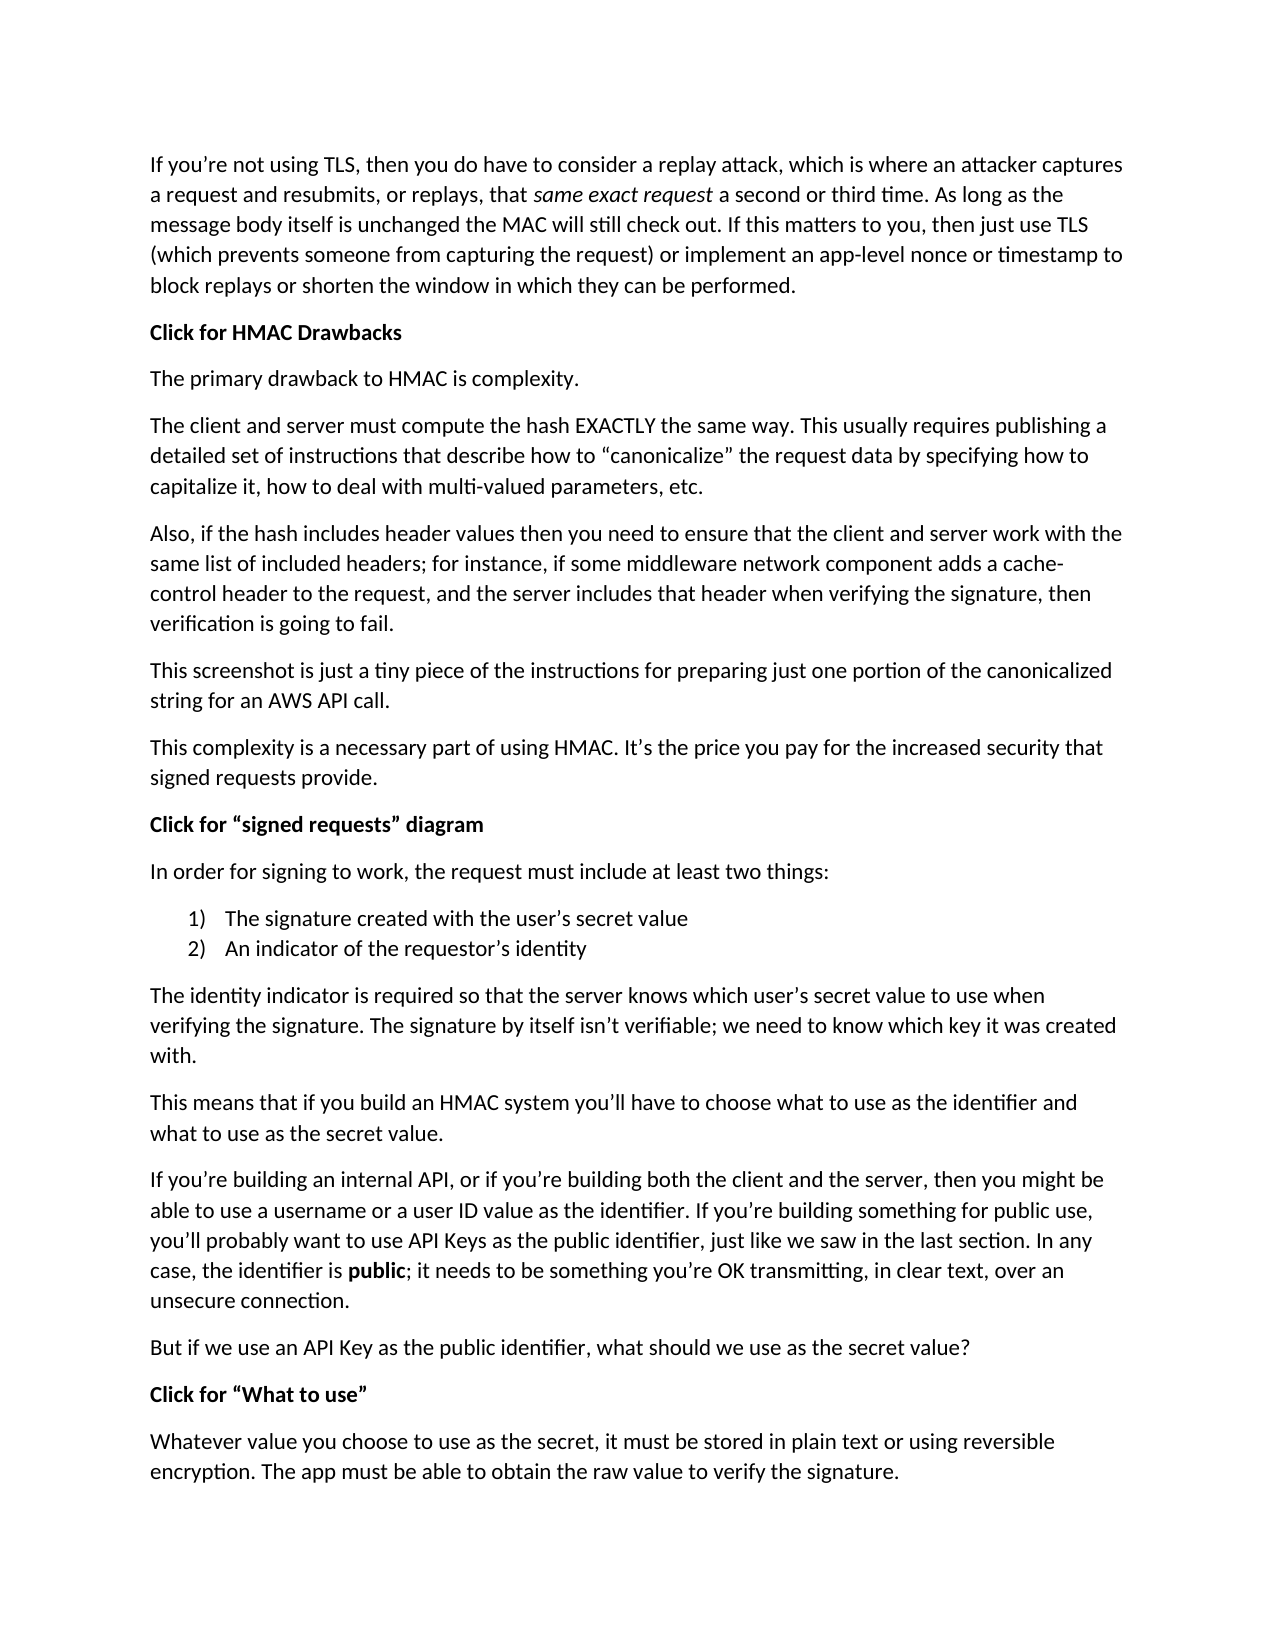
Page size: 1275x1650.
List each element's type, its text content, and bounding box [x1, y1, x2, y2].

text Click for “signed requests” diagram [150, 810, 1125, 838]
text If you’re not using TLS, then you do have to consider a replay attack, which is where an attacker captures a request and resubmits, or replays, that same exact request a second or third time. As long as the message body itself is unchanged the MAC will still check out. If this matters to you, then just use TLS (which prevents someone from capturing the request) or implement an app-level nonce or timestamp to block replays or shorten the window in which they can be performed. [150, 150, 1125, 299]
text This means that if you build an HMAC system you’ll have to choose what to use as the identifier and what to use as the secret value. [150, 1088, 1125, 1147]
text The identity indicator is required so that the server knows which user’s secret value to use when verifying the signature. The signature by itself isn’t verifiable; we need to know which key it was created with. [150, 981, 1125, 1070]
text In order for signing to work, the request must include at least two things: [150, 857, 1125, 885]
text If you’re building an internal API, or if you’re building both the client and the server, then you might be able to use a username or a user ID value as the identifier. If you’re building something for public use, you’ll probably want to use API Keys as the public identifier, just like we saw in the last section. In any case, the identifier is public; it needs to be something you’re OK transmitting, in clear text, over an unsecure connection. [150, 1166, 1125, 1314]
text This complexity is a necessary part of using HMAC. It’s the price you pay for the increased security that signed requests provide. [150, 733, 1125, 792]
text But if we use an API Key as the public identifier, what should we use as the secret value? [150, 1333, 1125, 1361]
text The client and server must compute the hash EXACTLY the same way. This usually requires publishing a detailed set of instructions that describe how to “canonicalize” the request data by specifying how to capitalize it, how to deal with multi-valued parameters, etc. [150, 411, 1125, 500]
list An indicator of the requestor’s identity [187, 934, 1125, 962]
text This screenshot is just a tiny piece of the instructions for preparing just one portion of the canonicalized string for an AWS API call. [150, 656, 1125, 714]
text Click for “What to use” [150, 1380, 1125, 1408]
list The signature created with the user’s secret value [187, 904, 1125, 932]
text Also, if the hash includes header values then you need to ensure that the client and server work with the same list of included headers; for instance, if some middleware network component adds a cache-control header to the request, and the server includes that header when verifying the signature, then verification is going to fail. [150, 519, 1125, 637]
text The primary drawback to HMAC is complexity. [150, 364, 1125, 393]
text Click for HMAC Drawbacks [150, 318, 1125, 346]
